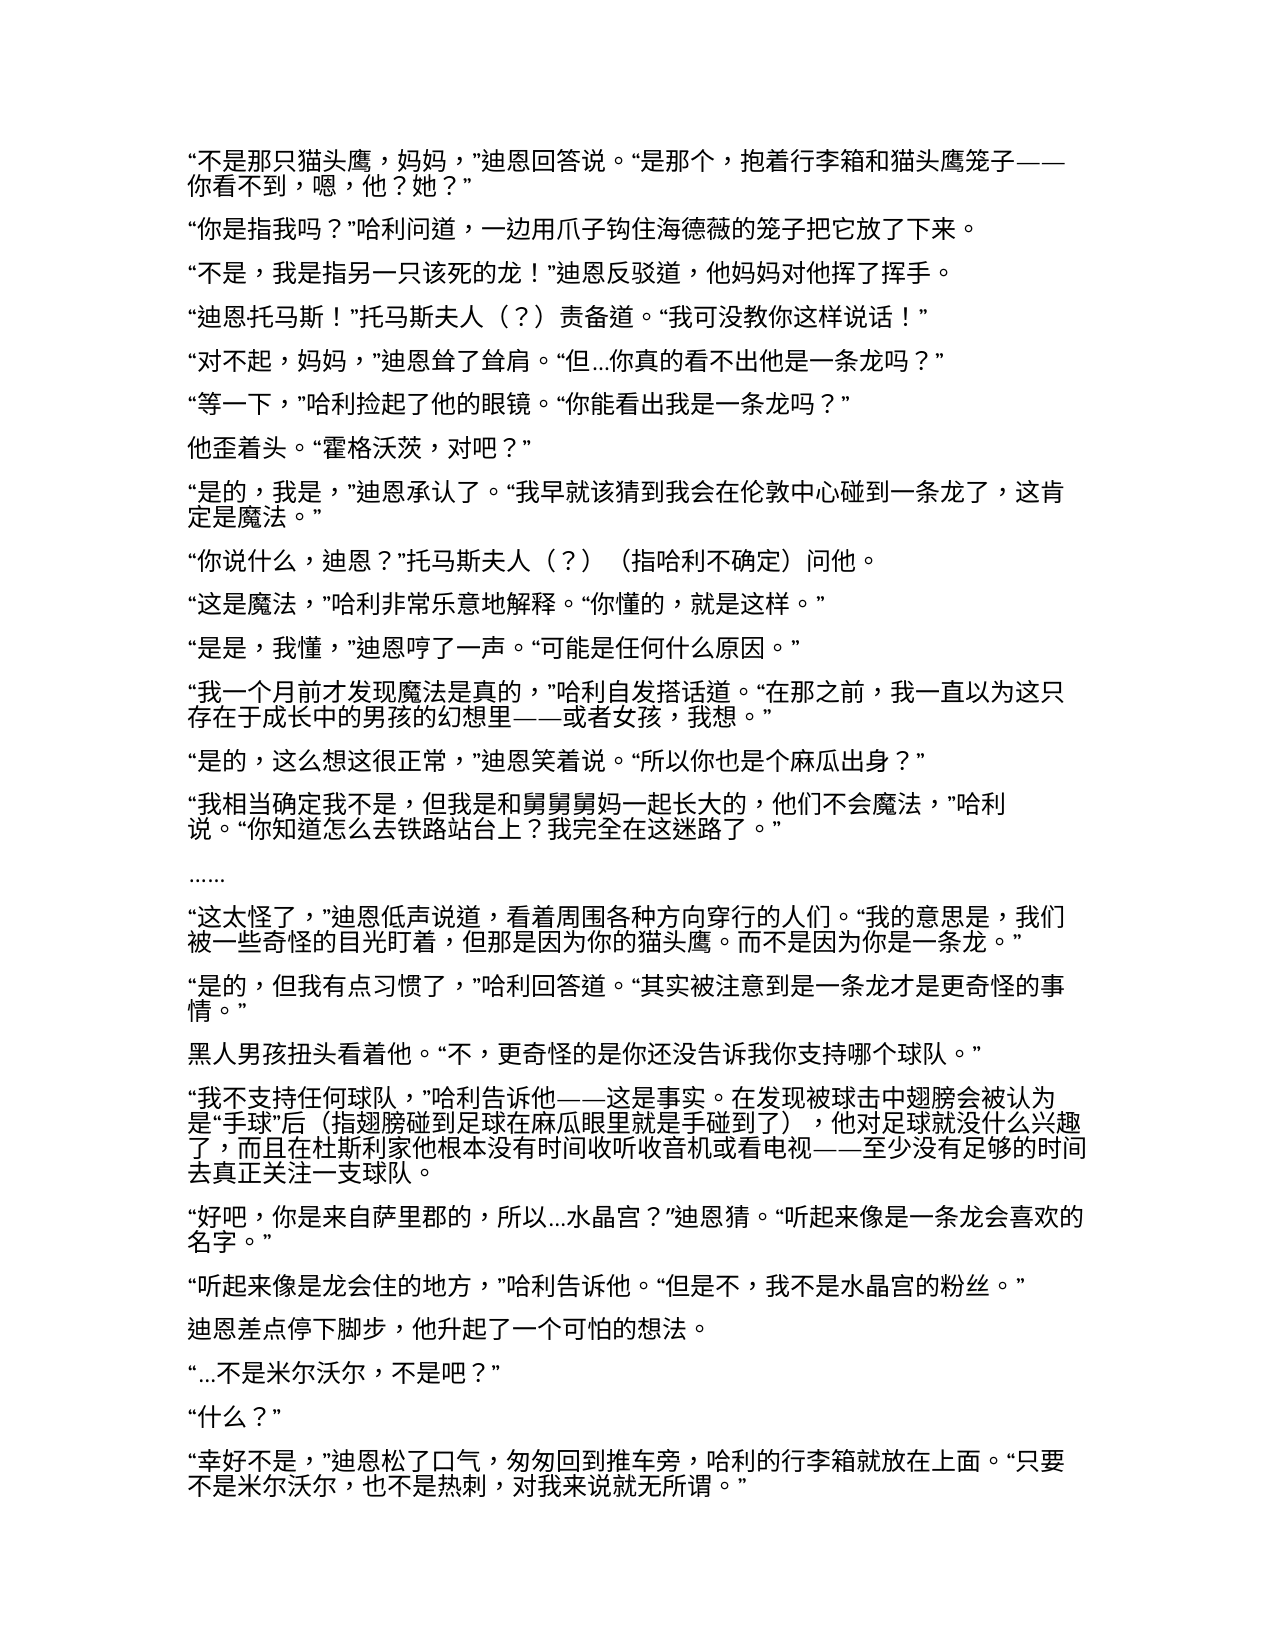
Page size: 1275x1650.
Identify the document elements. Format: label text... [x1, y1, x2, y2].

list “是是，我懂，”迪恩哼了一声。“可能是任何什么原因。” [187, 637, 1087, 662]
list “你是指我吗？”哈利问道，一边用爪子钩住海德薇的笼子把它放了下来。 [187, 219, 1087, 244]
list “是的，我是，”迪恩承认了。“我早就该猜到我会在伦敦中心碰到一条龙了，这肯定是魔法。” [187, 481, 1087, 531]
list “是的，但我有点习惯了，”哈利回答道。“其实被注意到是一条龙才是更奇怪的事情。” [187, 975, 1087, 1025]
list “什么？” [187, 1406, 1087, 1431]
list “这太怪了，”迪恩低声说道，看着周围各种方向穿行的人们。“我的意思是，我们被一些奇怪的目光盯着，但那是因为你的猫头鹰。而不是因为你是一条龙。” [187, 906, 1087, 956]
list “等一下，”哈利捡起了他的眼镜。“你能看出我是一条龙吗？” [187, 394, 1087, 419]
list 迪恩差点停下脚步，他升起了一个可怕的想法。 [187, 1319, 1087, 1344]
list “不是那只猫头鹰，妈妈，”迪恩回答说。“是那个，抱着行李箱和猫头鹰笼子——你看不到，嗯，他？她？” [187, 150, 1087, 200]
list 他歪着头。“霍格沃茨，对吧？” [187, 437, 1087, 462]
list “听起来像是龙会住的地方，”哈利告诉他。“但是不，我不是水晶宫的粉丝。” [187, 1275, 1087, 1300]
list “我不支持任何球队，”哈利告诉他——这是事实。在发现被球击中翅膀会被认为是“手球”后（指翅膀碰到足球在麻瓜眼里就是手碰到了），他对足球就没什么兴趣了，而且在杜斯利家他根本没有时间收听收音机或看电视——至少没有足够的时间去真正关注一支球队。 [187, 1087, 1087, 1187]
list 黑人男孩扭头看着他。“不，更奇怪的是你还没告诉我你支持哪个球队。” [187, 1044, 1087, 1069]
list “好吧，你是来自萨里郡的，所以…水晶宫？”迪恩猜。“听起来像是一条龙会喜欢的名字。” [187, 1206, 1087, 1256]
list “幸好不是，”迪恩松了口气，匆匆回到推车旁，哈利的行李箱就放在上面。“只要不是米尔沃尔，也不是热刺，对我来说就无所谓。” [187, 1450, 1087, 1500]
list “迪恩·托马斯！”托马斯夫人（？）责备道。“我可没教你这样说话！” [187, 306, 1087, 331]
list “…不是米尔沃尔，不是吧？” [187, 1362, 1087, 1387]
list “是的，这么想这很正常，”迪恩笑着说。“所以你也是个麻瓜出身？” [187, 750, 1087, 775]
list “我一个月前才发现魔法是真的，”哈利自发搭话道。“在那之前，我一直以为这只存在于成长中的男孩的幻想里——或者女孩，我想。” [187, 681, 1087, 731]
list “我相当确定我不是，但我是和舅舅舅妈一起长大的，他们不会魔法，”哈利说。“你知道怎么去铁路站台上？我完全在这迷路了。” [187, 794, 1087, 844]
list “你说什么，迪恩？”托马斯夫人（？）（指哈利不确定）问他。 [187, 550, 1087, 575]
list “不是，我是指另一只该死的龙！”迪恩反驳道，他妈妈对他挥了挥手。 [187, 262, 1087, 287]
list “对不起，妈妈，”迪恩耸了耸肩。“但…你真的看不出他是一条龙吗？” [187, 350, 1087, 375]
list …… [187, 862, 1087, 887]
list “这是魔法，”哈利非常乐意地解释。“你懂的，就是这样。” [187, 594, 1087, 619]
